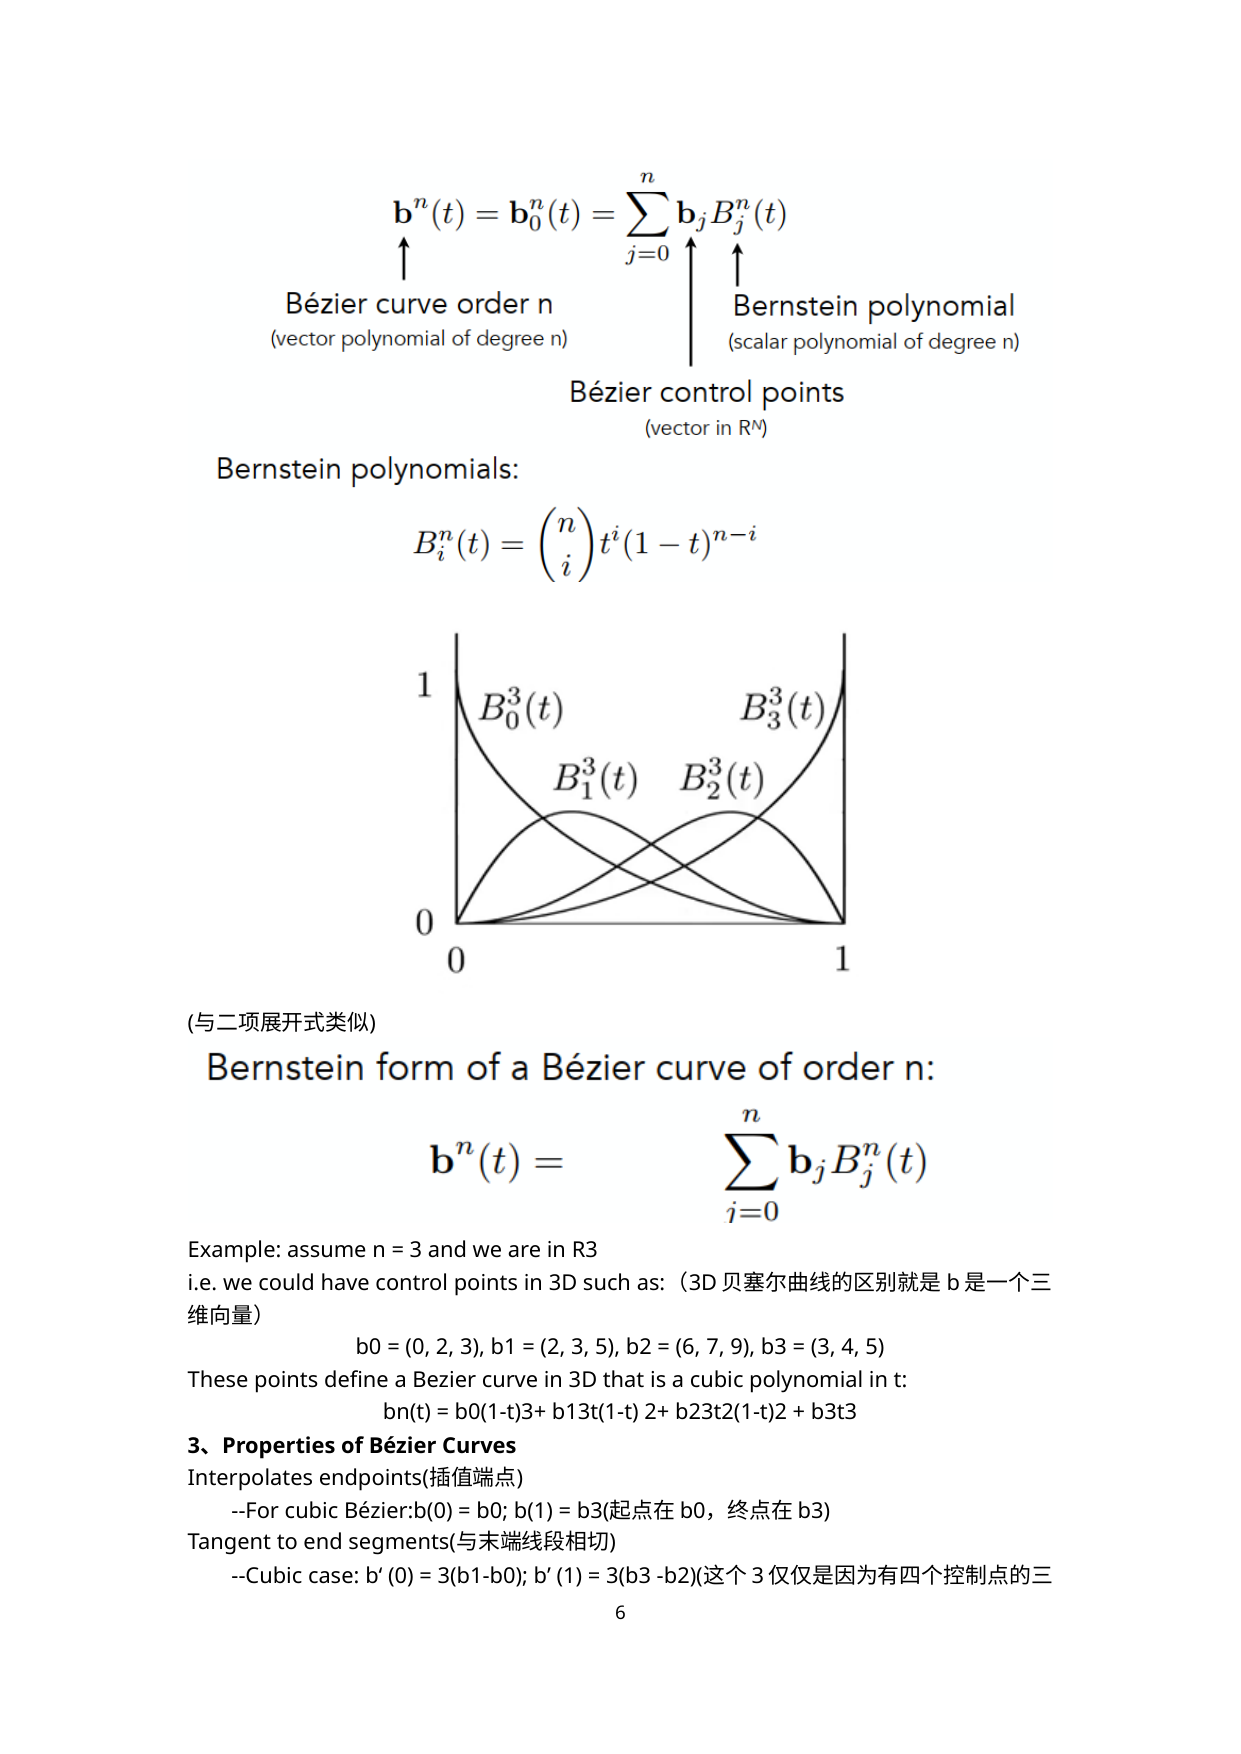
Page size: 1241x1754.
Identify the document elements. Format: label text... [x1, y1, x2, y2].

text Interpolates endpoints(插值端点) [187, 1460, 1053, 1492]
text Example: assume n = 3 and we are in R3 [187, 1232, 1053, 1265]
picture [187, 159, 1053, 994]
subtitle 3、Properties of Bézier Curves [187, 1427, 1053, 1460]
text bn(t) = b0(1-t)3+ b13t(1-t) 2+ b23t2(1-t)2 + b3t3 [187, 1395, 1053, 1427]
text --For cubic Bézier:b(0) = b0; b(1) = b3(起点在b0，终点在b3) [187, 1492, 1053, 1525]
text Tangent to end segments(与末端线段相切) [187, 1525, 1053, 1557]
text These points define a Bezier curve in 3D that is a cubic polynomial in t: [187, 1362, 1053, 1395]
text b0 = (0, 2, 3), b1 = (2, 3, 5), b2 = (6, 7, 9), b3 = (3, 4, 5) [187, 1330, 1053, 1362]
picture [187, 1037, 1053, 1223]
text (与二项展开式类似) [187, 1005, 1053, 1037]
text i.e. we could have control points in 3D such as:（3D贝塞尔曲线的区别就是b是一个三维向量） [187, 1265, 1053, 1330]
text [187, 1557, 1053, 1590]
